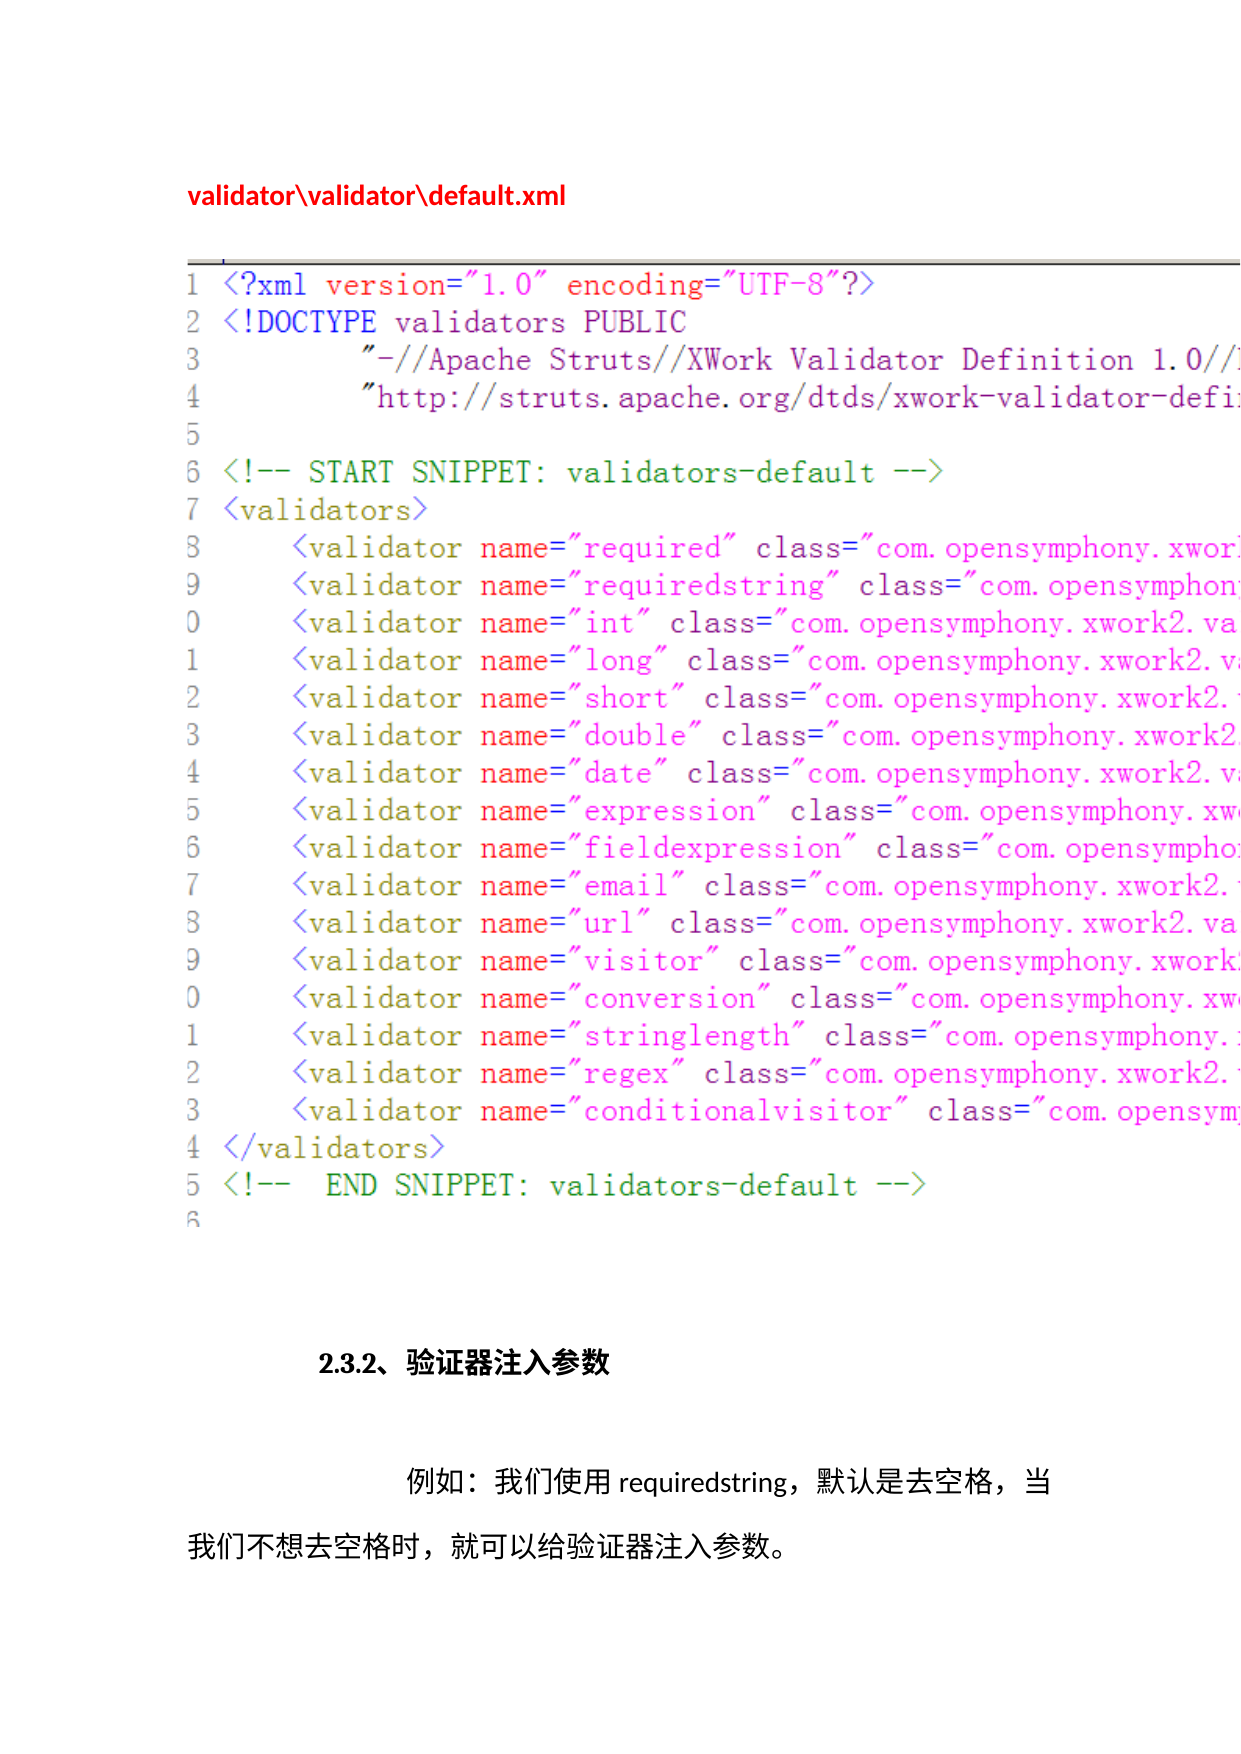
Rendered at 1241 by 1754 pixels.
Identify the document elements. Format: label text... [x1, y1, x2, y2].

subtitle 2.3.2、验证器注入参数 [187, 1329, 1053, 1394]
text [187, 162, 1053, 227]
text 例如：我们使用requiredstring，默认是去空格，当我们不想去空格时，就可以给验证器注入参数。 [187, 1447, 1053, 1577]
picture [187, 259, 1241, 1227]
